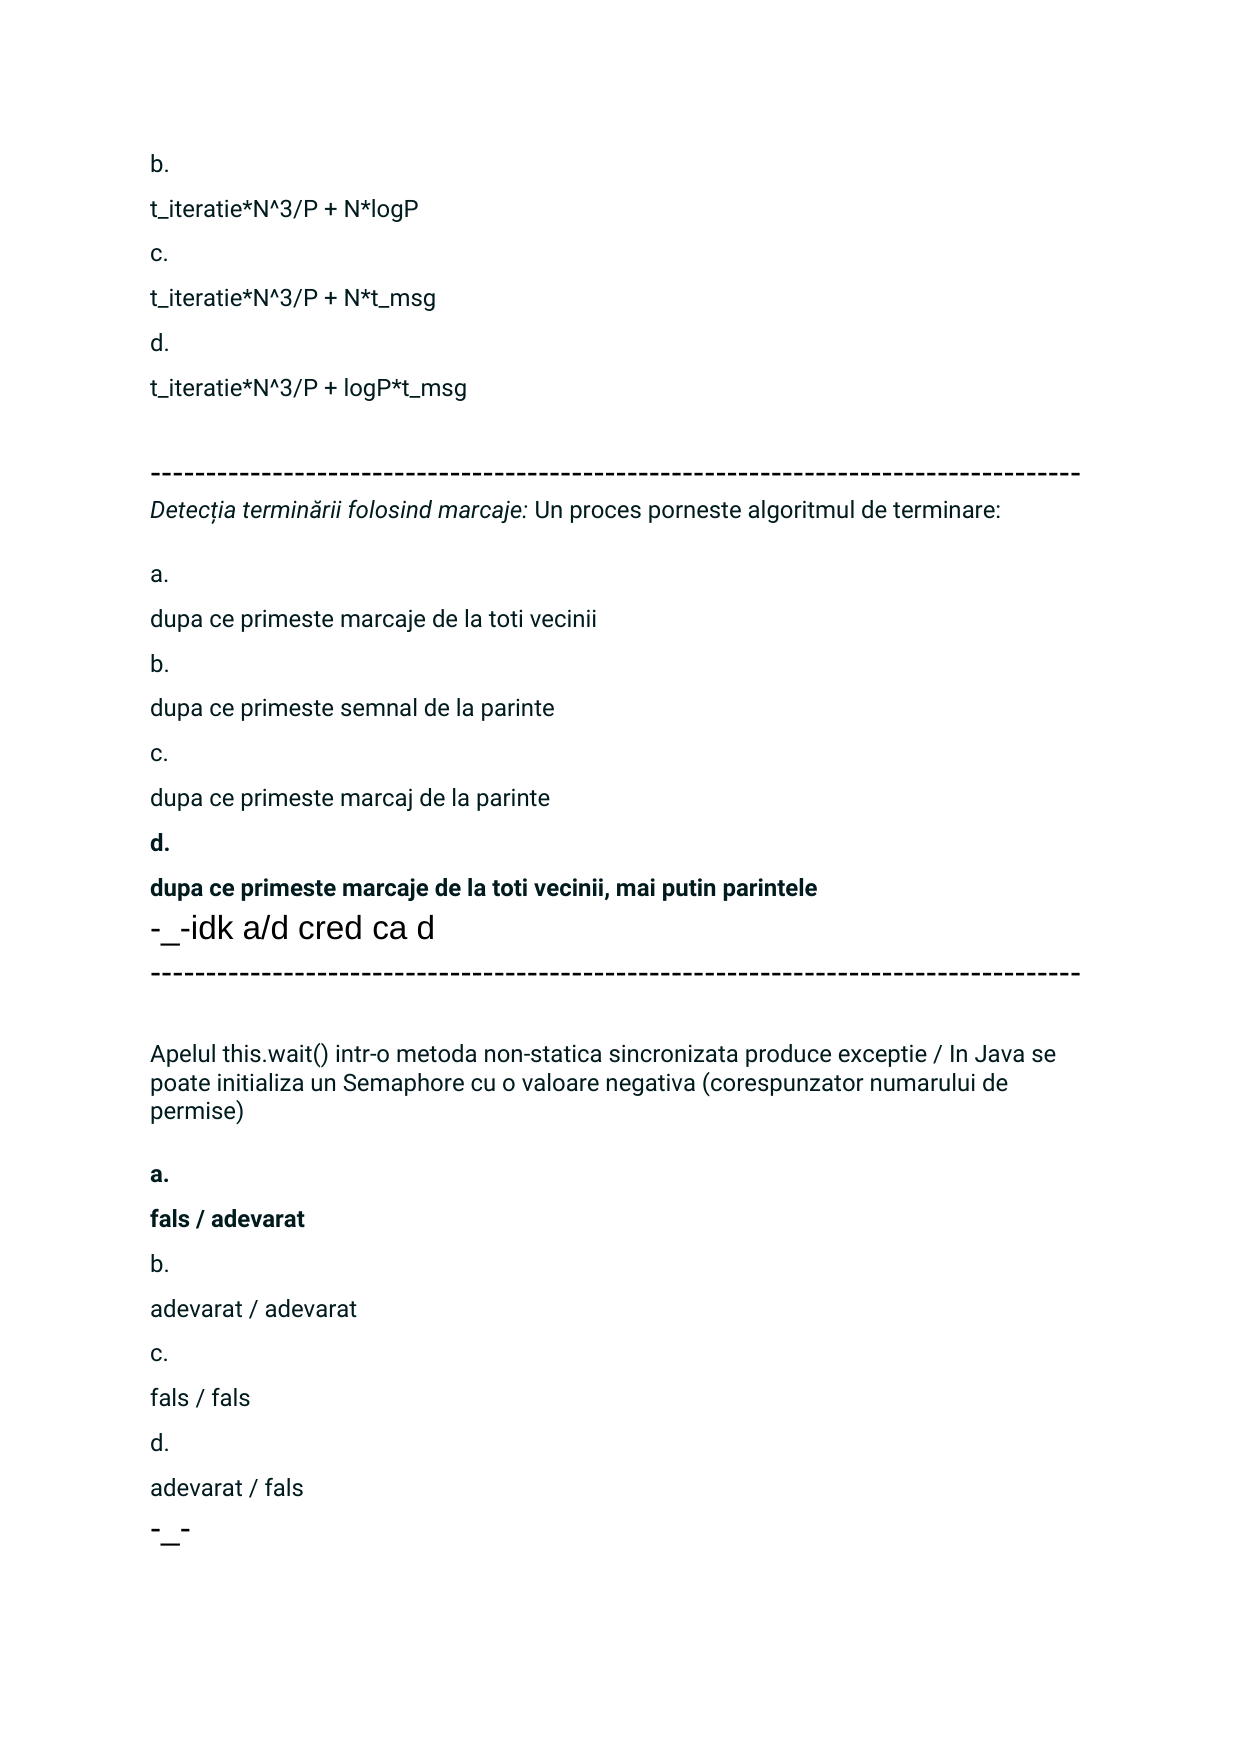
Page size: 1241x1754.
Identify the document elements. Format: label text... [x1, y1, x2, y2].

text c. [150, 239, 1090, 268]
text a. [150, 560, 1090, 588]
text Apelul this.wait() intr-o metoda non-statica sincronizata produce exceptie / In Java se poate initializa un Semaphore cu o valoare negativa (corespunzator numarului de permise) [150, 1041, 1090, 1125]
text b. [150, 1250, 1090, 1278]
text -_- [150, 1508, 1090, 1547]
text dupa ce primeste marcaj de la parinte [150, 784, 1090, 812]
text adevarat / fals [150, 1474, 1090, 1502]
text Detecția terminării folosind marcaje: Un proces porneste algoritmul de terminare: [150, 497, 1090, 525]
text d. [150, 1429, 1090, 1457]
text dupa ce primeste semnal de la parinte [150, 694, 1090, 723]
text dupa ce primeste marcaje de la toti vecinii [150, 605, 1090, 633]
text d. [150, 329, 1090, 357]
text fals / adevarat [150, 1205, 1090, 1233]
text adevarat / adevarat [150, 1295, 1090, 1323]
text t_iteratie*N^3/P + N*logP [150, 195, 1090, 223]
text b. [150, 150, 1090, 178]
text c. [150, 739, 1090, 767]
text -_-idk a/d cred ca d [150, 908, 1090, 947]
text dupa ce primeste marcaje de la toti vecinii, mai putin parintele [150, 874, 1090, 902]
text c. [150, 1339, 1090, 1368]
text fals / fals [150, 1384, 1090, 1412]
text t_iteratie*N^3/P + N*t_msg [150, 284, 1090, 312]
text a. [150, 1160, 1090, 1188]
text b. [150, 650, 1090, 678]
text ------------------------------------------------------------------------------------ [150, 952, 1090, 991]
text d. [150, 829, 1090, 857]
text t_iteratie*N^3/P + logP*t_msg [150, 374, 1090, 402]
text ------------------------------------------------------------------------------------ [150, 452, 1090, 491]
